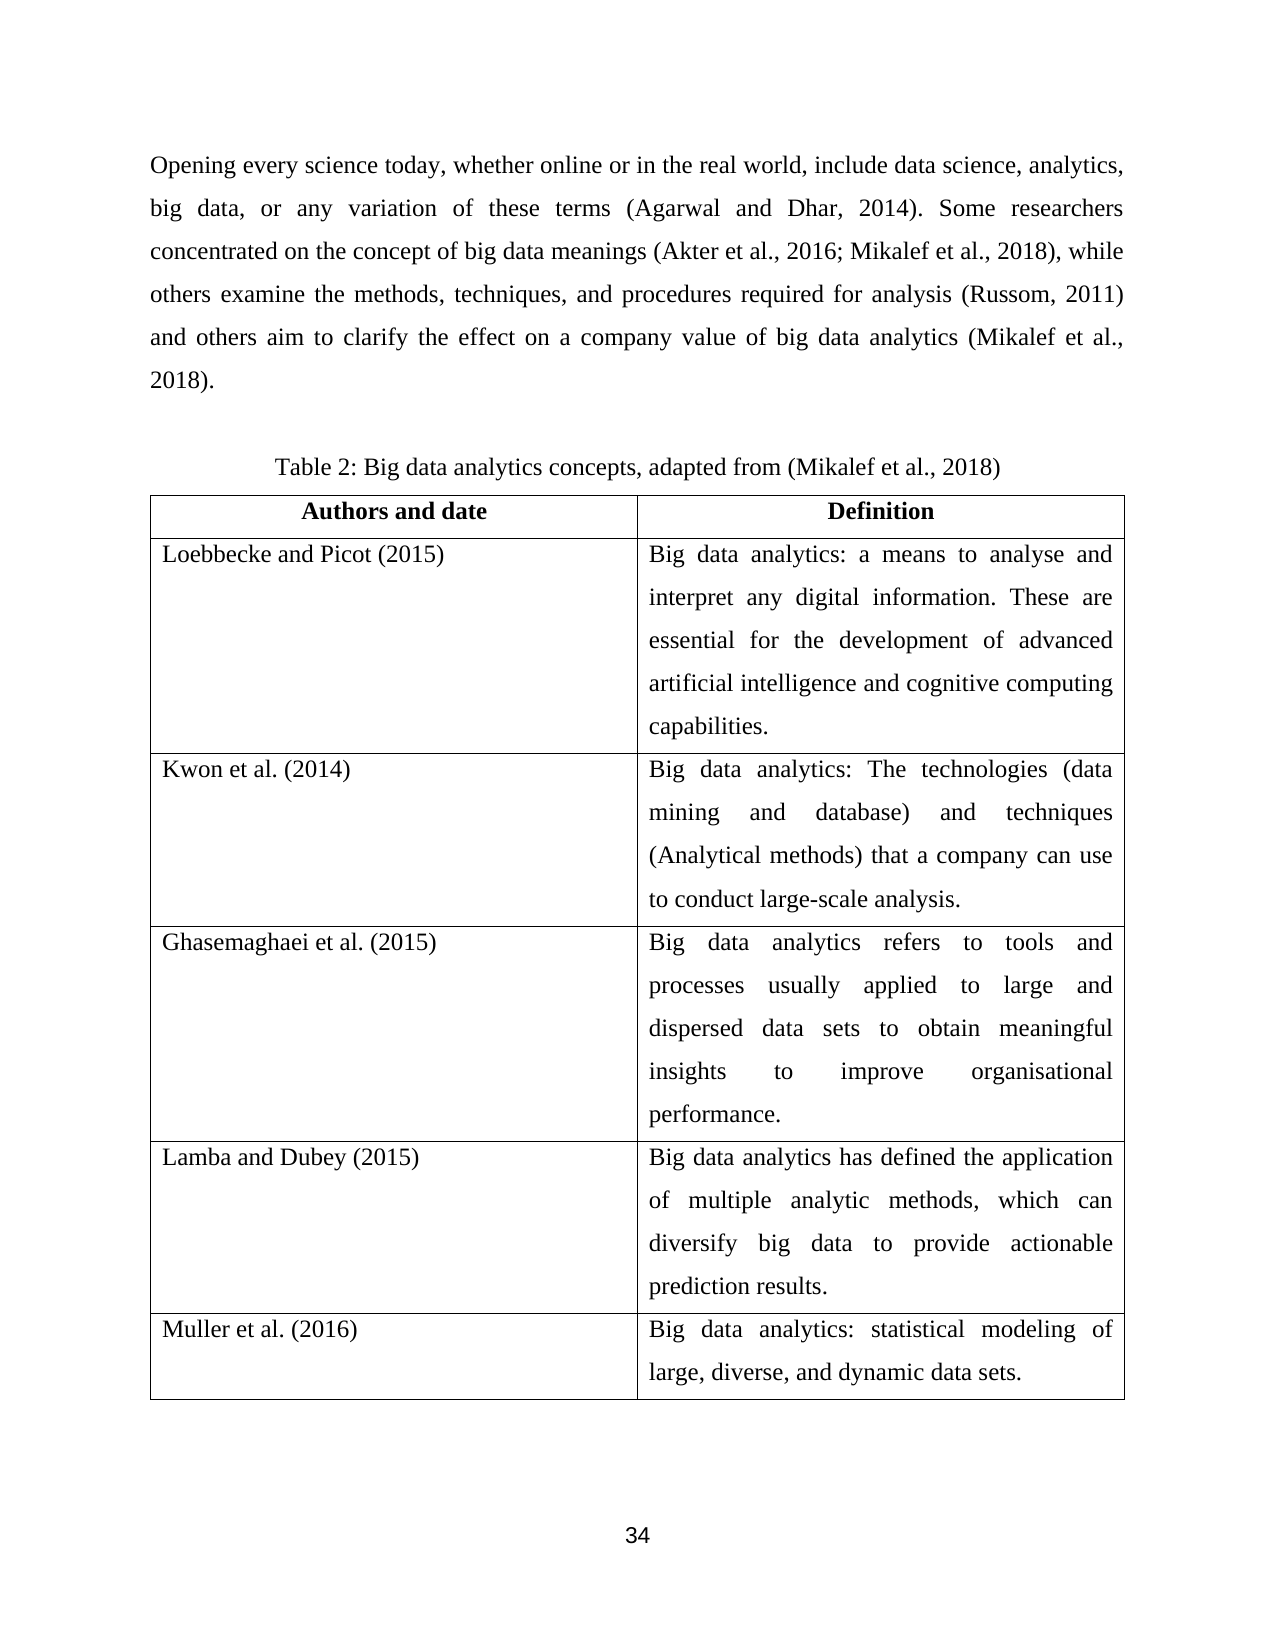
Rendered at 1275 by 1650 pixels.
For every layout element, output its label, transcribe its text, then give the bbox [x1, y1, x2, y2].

table_cell Lamba and Dubey (2015) [151, 1142, 637, 1313]
text Table 2: Big data analytics concepts, adapted from (Mikalef et al., 2018) [150, 452, 1125, 481]
table_cell Loebbecke and Picot (2015) [151, 539, 637, 753]
text Opening every science today, whether online or in the real world, include data science, analytics, big data, or any variation of these terms (Agarwal and Dhar, 2014). Some researchers concentrated on the concept of big data meanings (Akter et al., 2016; Mikalef et al., 2018), while others examine the methods, techniques, and procedures required for analysis (Russom, 2011) and others aim to clarify the effect on a company value of big data analytics (Mikalef et al., 2018). [150, 150, 1125, 394]
table_header Definition [638, 496, 1124, 538]
table_cell Big data analytics: The technologies (data mining and database) and techniques (Analytical methods) that a company can use to conduct large-scale analysis. [638, 754, 1124, 926]
table_cell Big data analytics refers to tools and processes usually applied to large and dispersed data sets to obtain meaningful insights to improve organisational performance. [638, 927, 1124, 1141]
table_cell Kwon et al. (2014) [151, 754, 637, 926]
table_cell Muller et al. (2016) [151, 1314, 637, 1399]
table_cell Big data analytics has defined the application of multiple analytic methods, which can diversify big data to provide actionable prediction results. [638, 1142, 1124, 1313]
table_header Authors and date [151, 496, 637, 538]
table_cell Big data analytics: statistical modeling of large, diverse, and dynamic data sets. [638, 1314, 1124, 1399]
table_cell Big data analytics: a means to analyse and interpret any digital information. These are essential for the development of advanced artificial intelligence and cognitive computing capabilities. [638, 539, 1124, 753]
table_cell Ghasemaghaei et al. (2015) [151, 927, 637, 1141]
